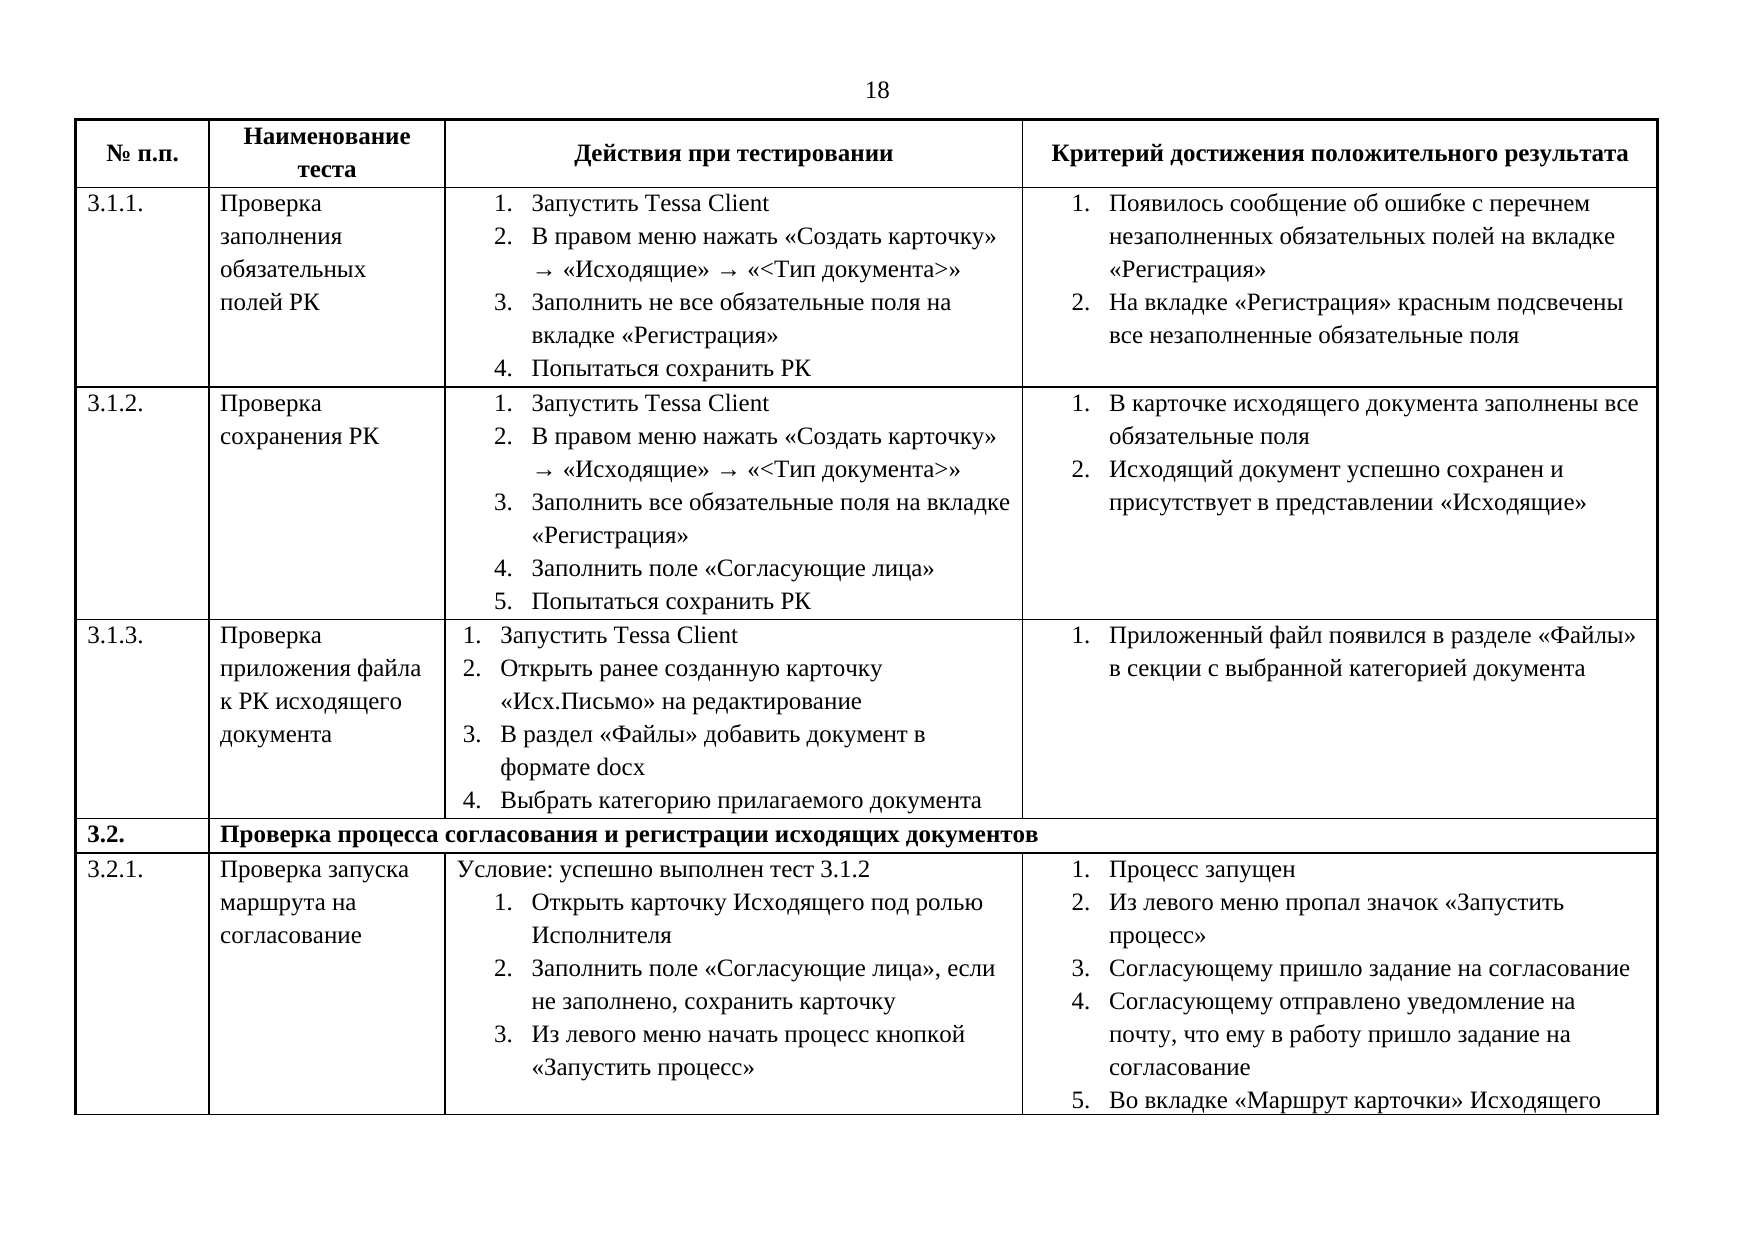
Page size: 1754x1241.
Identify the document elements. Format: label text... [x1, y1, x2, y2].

table_header № п.п. [77, 121, 208, 187]
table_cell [1023, 854, 1656, 1114]
table_cell В карточке исходящего документа заполнены все обязательные поля Исходящий документ успешно сохранен и присутствует в представлении «Исходящие» [1023, 388, 1656, 618]
table_cell Появилось сообщение об ошибке с перечнем незаполненных обязательных полей на вкладке «Регистрация» На вкладке «Регистрация» красным подсвечены все незаполненные обязательные поля [1023, 188, 1656, 386]
table_cell [77, 388, 208, 618]
table_cell [77, 854, 208, 1114]
table_cell Проверка сохранения РК [210, 388, 444, 618]
table_cell Запустить Tessa Client В правом меню нажать «Создать карточку» → «Исходящие» → «<Тип документа>» Заполнить все обязательные поля на вкладке «Регистрация» Заполнить поле «Согласующие лица» Попытаться сохранить РК [446, 388, 1022, 618]
table_cell Проверка заполнения обязательных полей РК [210, 188, 444, 386]
table_cell [77, 819, 208, 852]
table_cell Запустить Tessa Client В правом меню нажать «Создать карточку» → «Исходящие» → «<Тип документа>» Заполнить не все обязательные поля на вкладке «Регистрация» Попытаться сохранить РК [446, 188, 1022, 386]
table_cell Приложенный файл появился в разделе «Файлы» в секции с выбранной категорией документа [1023, 620, 1656, 818]
table_header Действия при тестировании [446, 121, 1022, 187]
table_cell Проверка приложения файла к РК исходящего документа [210, 620, 444, 818]
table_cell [210, 854, 444, 1114]
table_cell [77, 620, 208, 818]
table_header Наименование теста [210, 121, 444, 187]
table_cell Проверка процесса согласования и регистрации исходящих документов [210, 819, 1656, 852]
table_cell [77, 188, 208, 386]
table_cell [446, 854, 1022, 1114]
table_cell Запустить Tessa Client Открыть ранее созданную карточку «Исх.Письмо» на редактирование В раздел «Файлы» добавить документ в формате docx Выбрать категорию прилагаемого документа [446, 620, 1022, 818]
table_header Критерий достижения положительного результата [1023, 121, 1656, 187]
